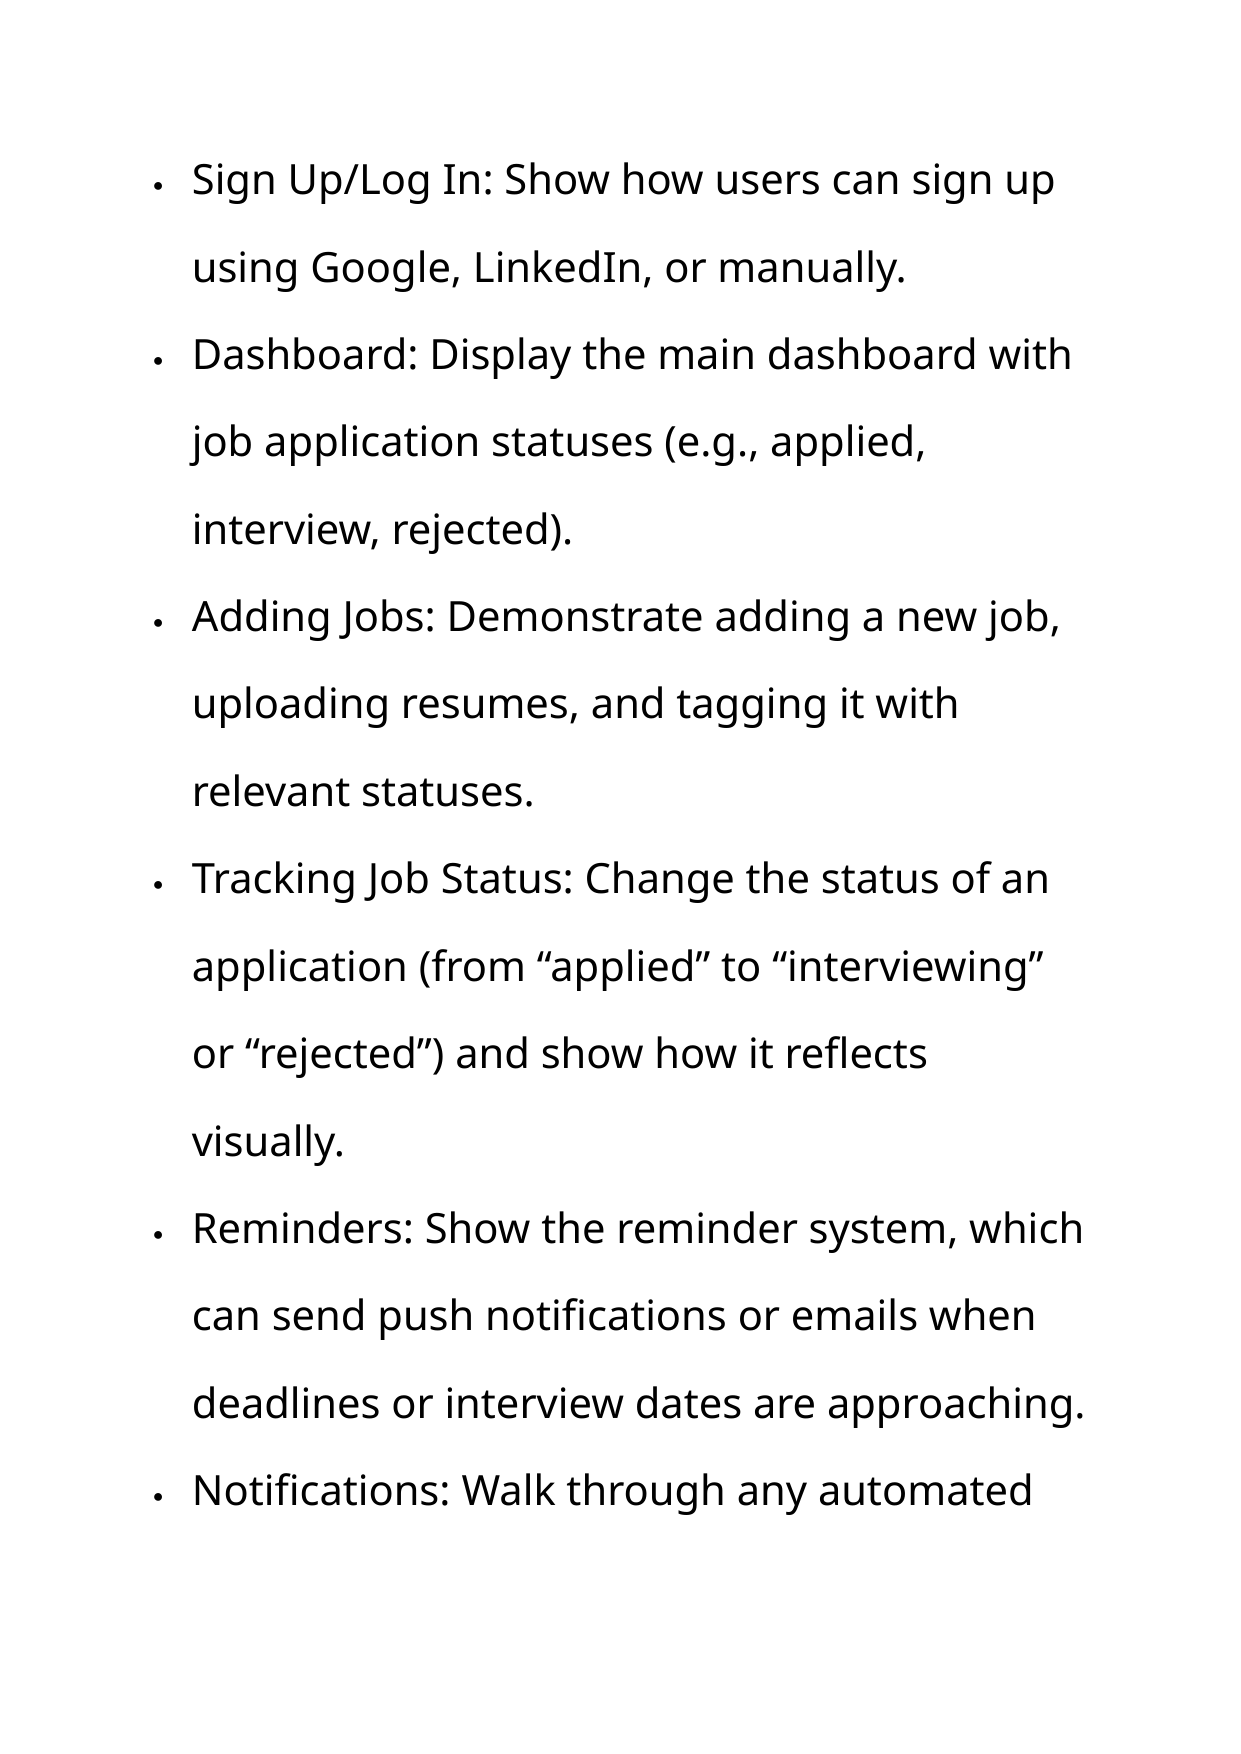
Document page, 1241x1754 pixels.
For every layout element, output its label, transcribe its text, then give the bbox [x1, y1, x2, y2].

list Sign Up/Log In: Show how users can sign up using Google, LinkedIn, or manually. [154, 150, 1090, 294]
list Adding Jobs: Demonstrate adding a new job, uploading resumes, and tagging it with relevant statuses. [154, 587, 1090, 818]
list Reminders: Show the reminder system, which can send push notifications or emails when deadlines or interview dates are approaching. [154, 1199, 1090, 1430]
list Dashboard: Display the main dashboard with job application statuses (e.g., applied, interview, rejected). [154, 325, 1090, 556]
list Tracking Job Status: Change the status of an application (from “applied” to “interviewing” or “rejected”) and show how it reflects visually. [154, 849, 1090, 1168]
